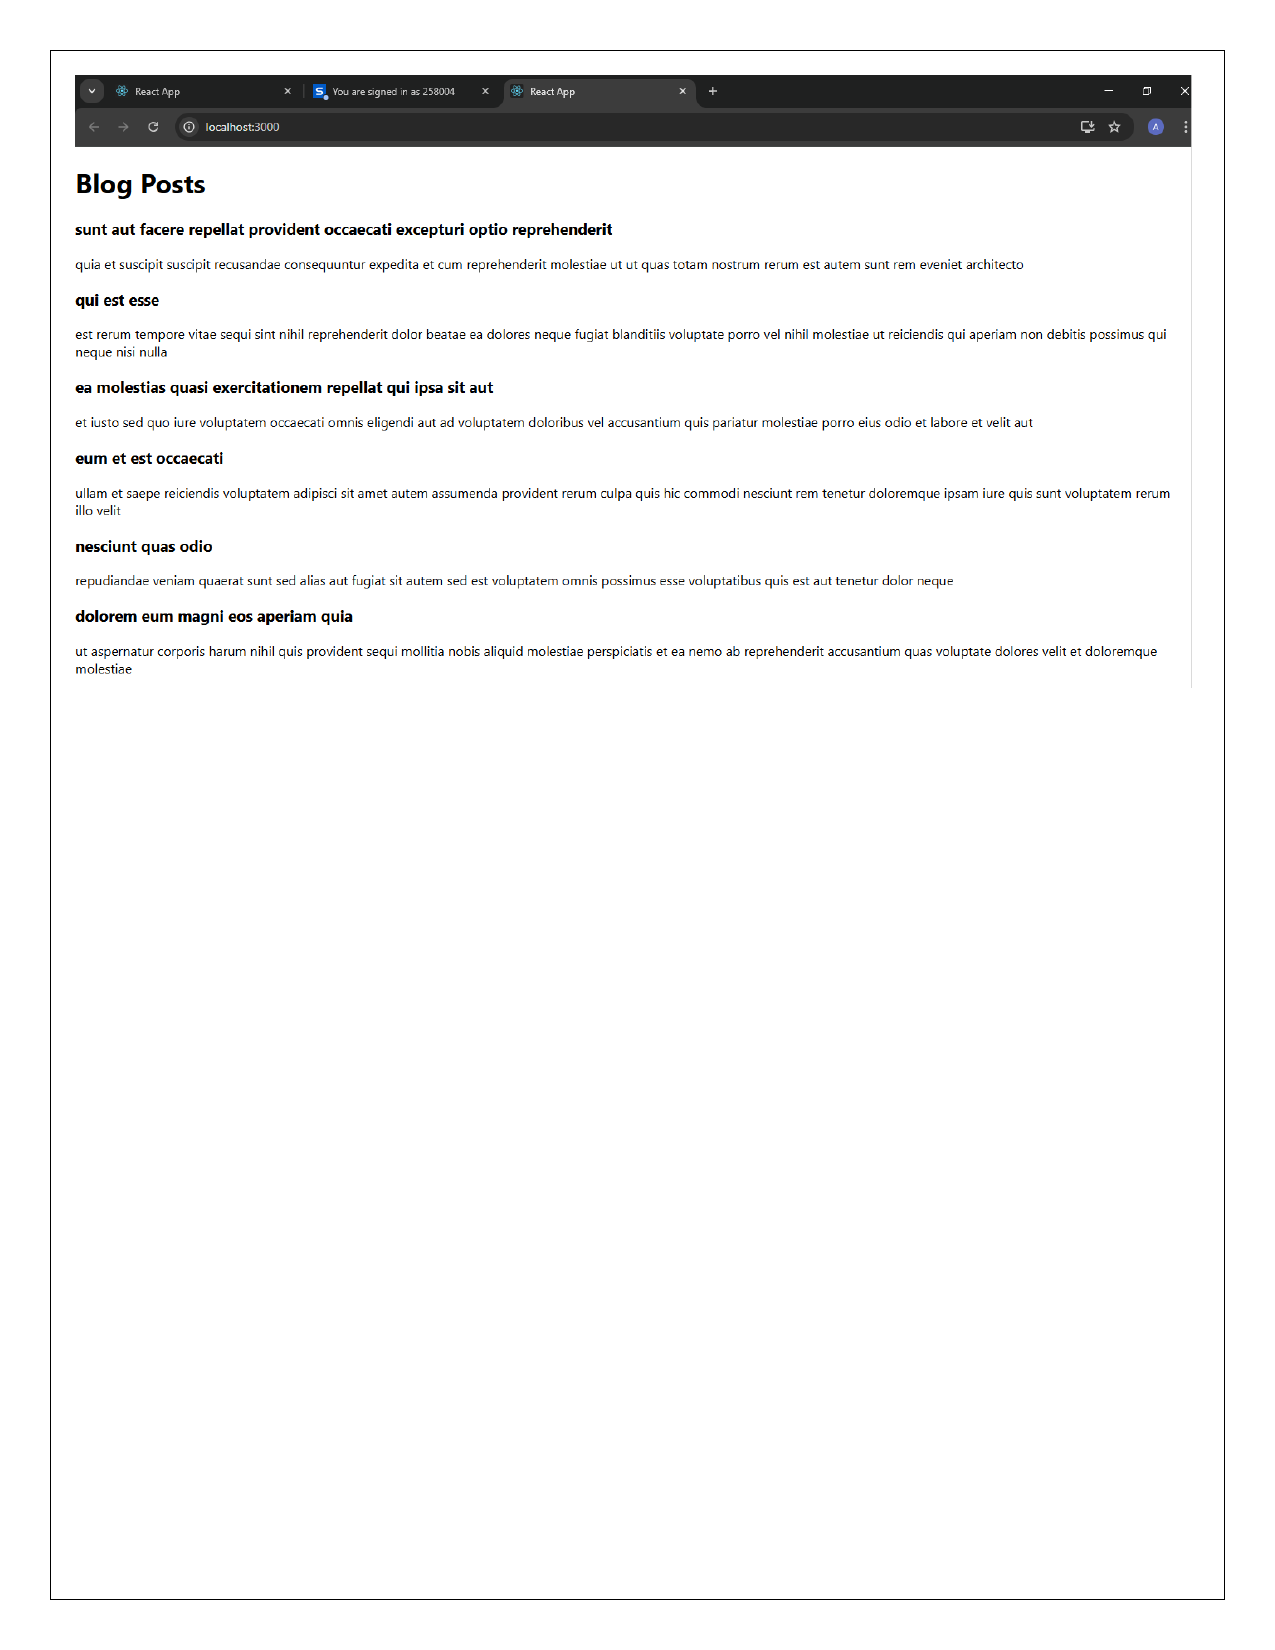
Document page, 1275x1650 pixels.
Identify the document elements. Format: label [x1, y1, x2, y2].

picture [75, 75, 1192, 688]
